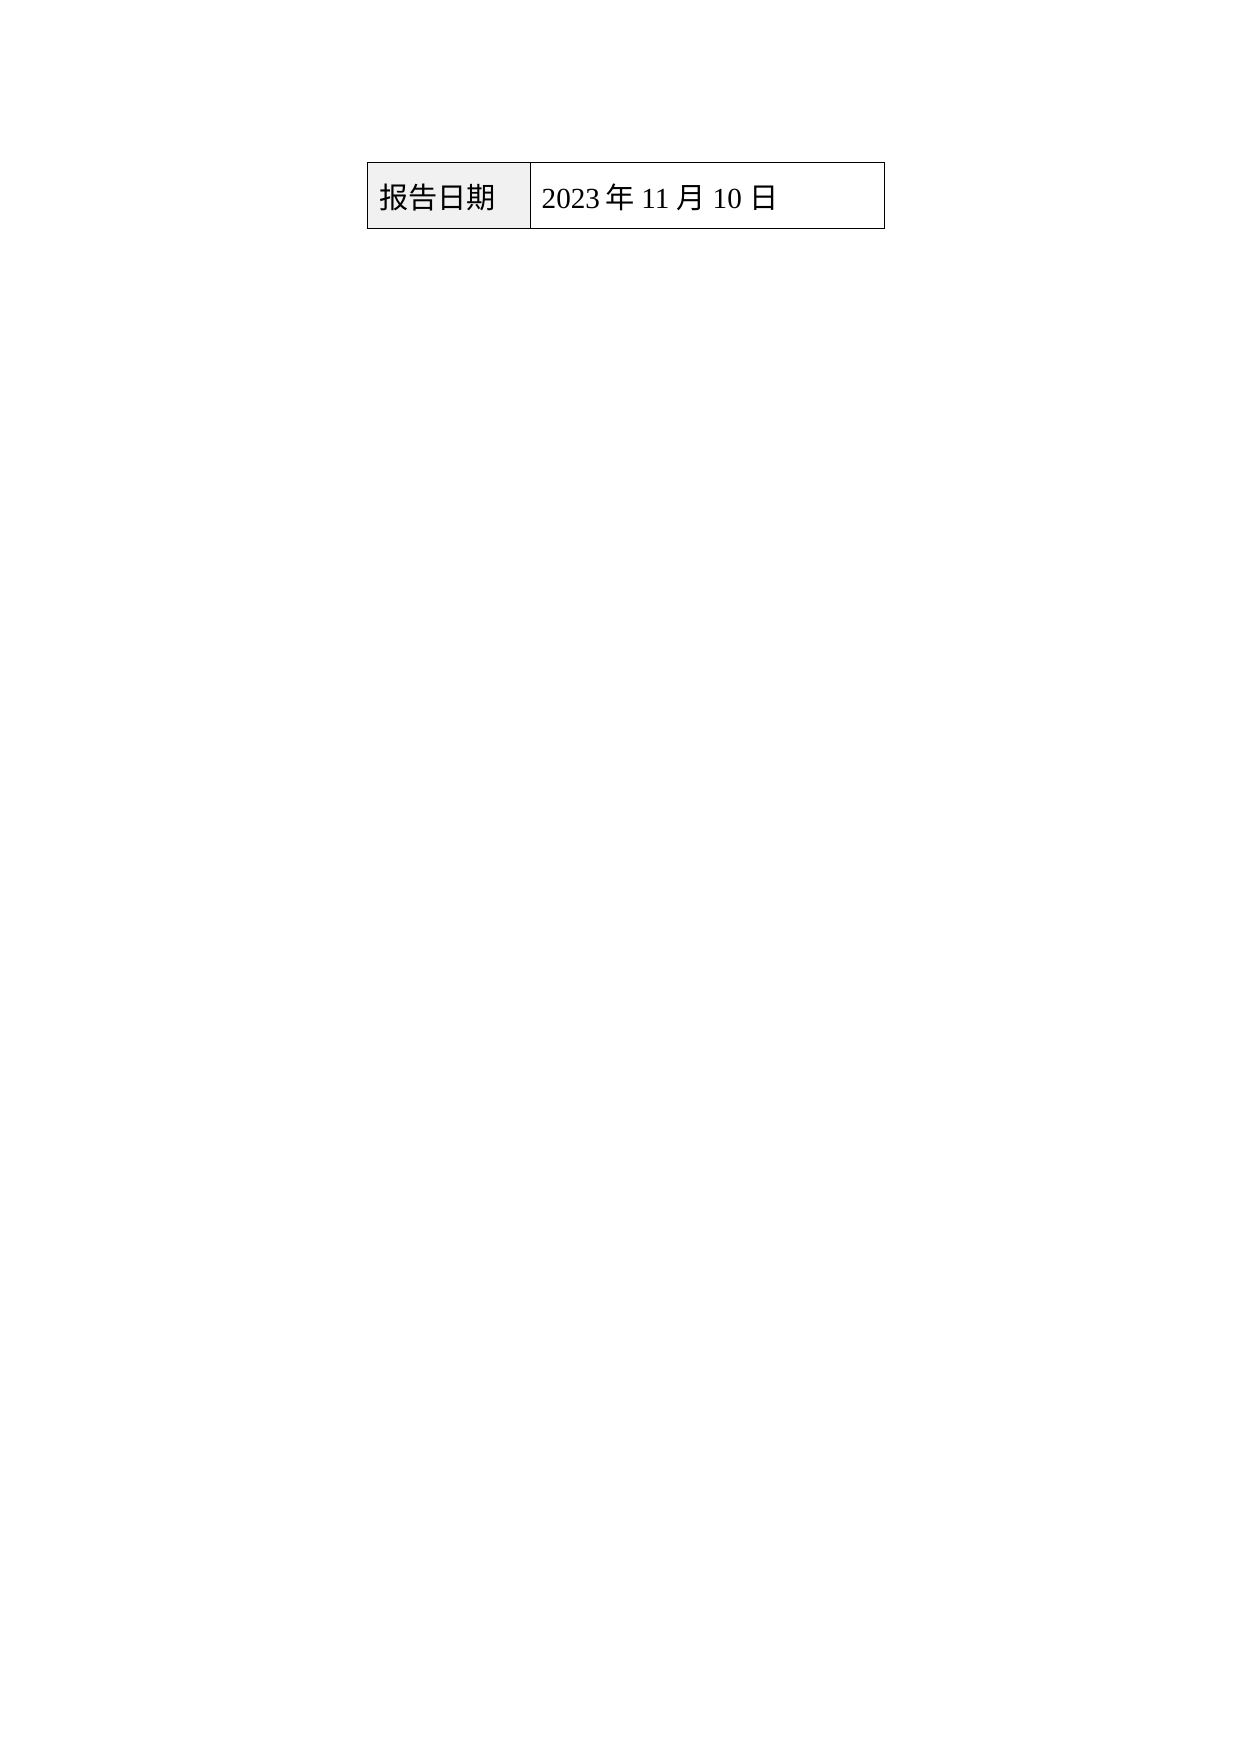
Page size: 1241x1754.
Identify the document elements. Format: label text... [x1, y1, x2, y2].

table_cell 2023年 11 月 10 日 [531, 163, 884, 228]
table_cell 报告日期 [368, 163, 530, 228]
